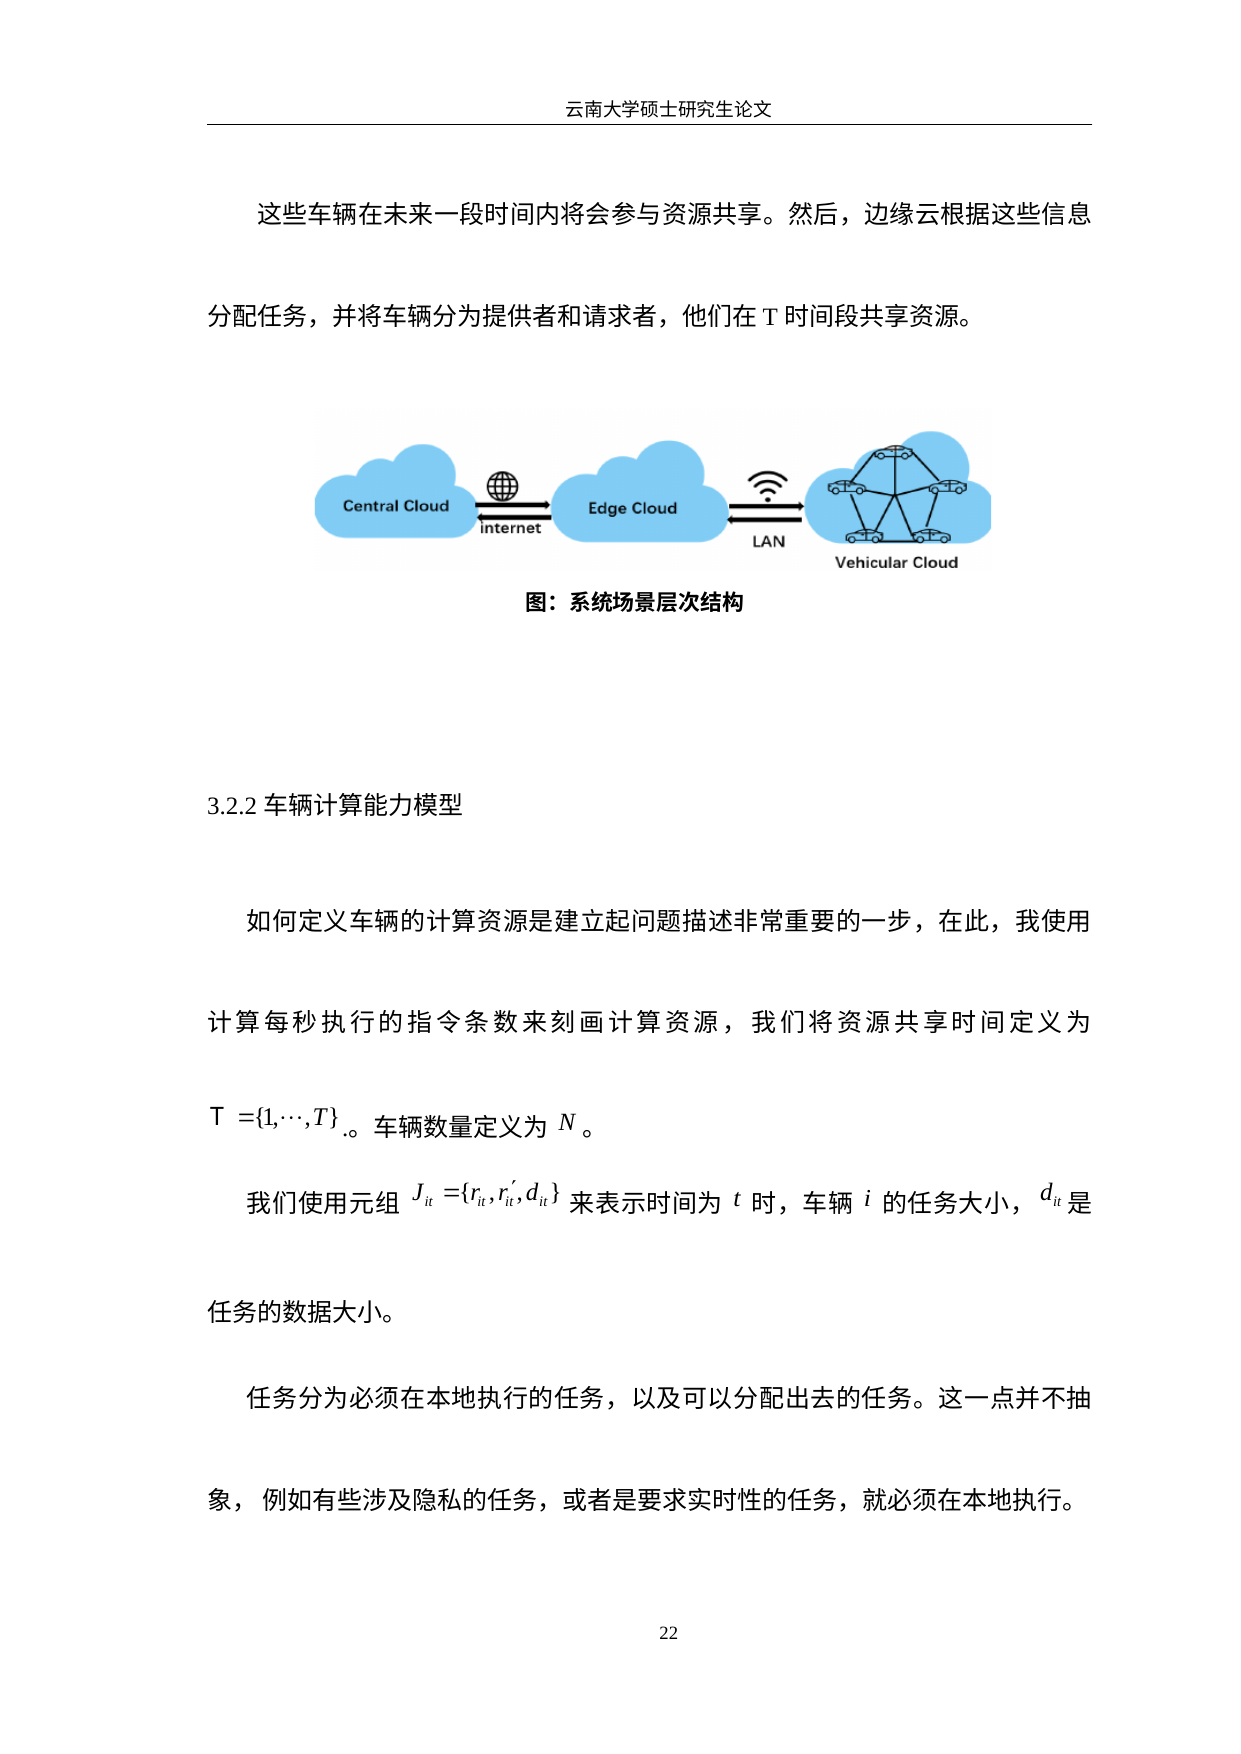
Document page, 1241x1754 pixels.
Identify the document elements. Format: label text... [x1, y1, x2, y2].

text 任务分为必须在本地执行的任务，以及可以分配出去的任务。这一点并不抽象， 例如有些涉及隐私的任务，或者是要求实时性的任务，就必须在本地执行。 [207, 1363, 1092, 1533]
text 如何定义车辆的计算资源是建立起问题描述非常重要的一步，在此，我使用计算每秒执行的指令条数来刻画计算资源，我们将资源共享时间定义为 .。车辆数量定义为 。 [207, 885, 1092, 1157]
text 3.2.2 车辆计算能力模型 [207, 770, 1092, 838]
picture [278, 377, 1045, 571]
text 这些车辆在未来一段时间内将会参与资源共享。然后，边缘云根据这些信息分配任务，并将车辆分为提供者和请求者，他们在 T 时间段共享资源。 [207, 178, 1092, 348]
text 我们使用元组 来表示时间为 时，车辆 的任务大小，是任务的数据大小。 [207, 1175, 1092, 1345]
